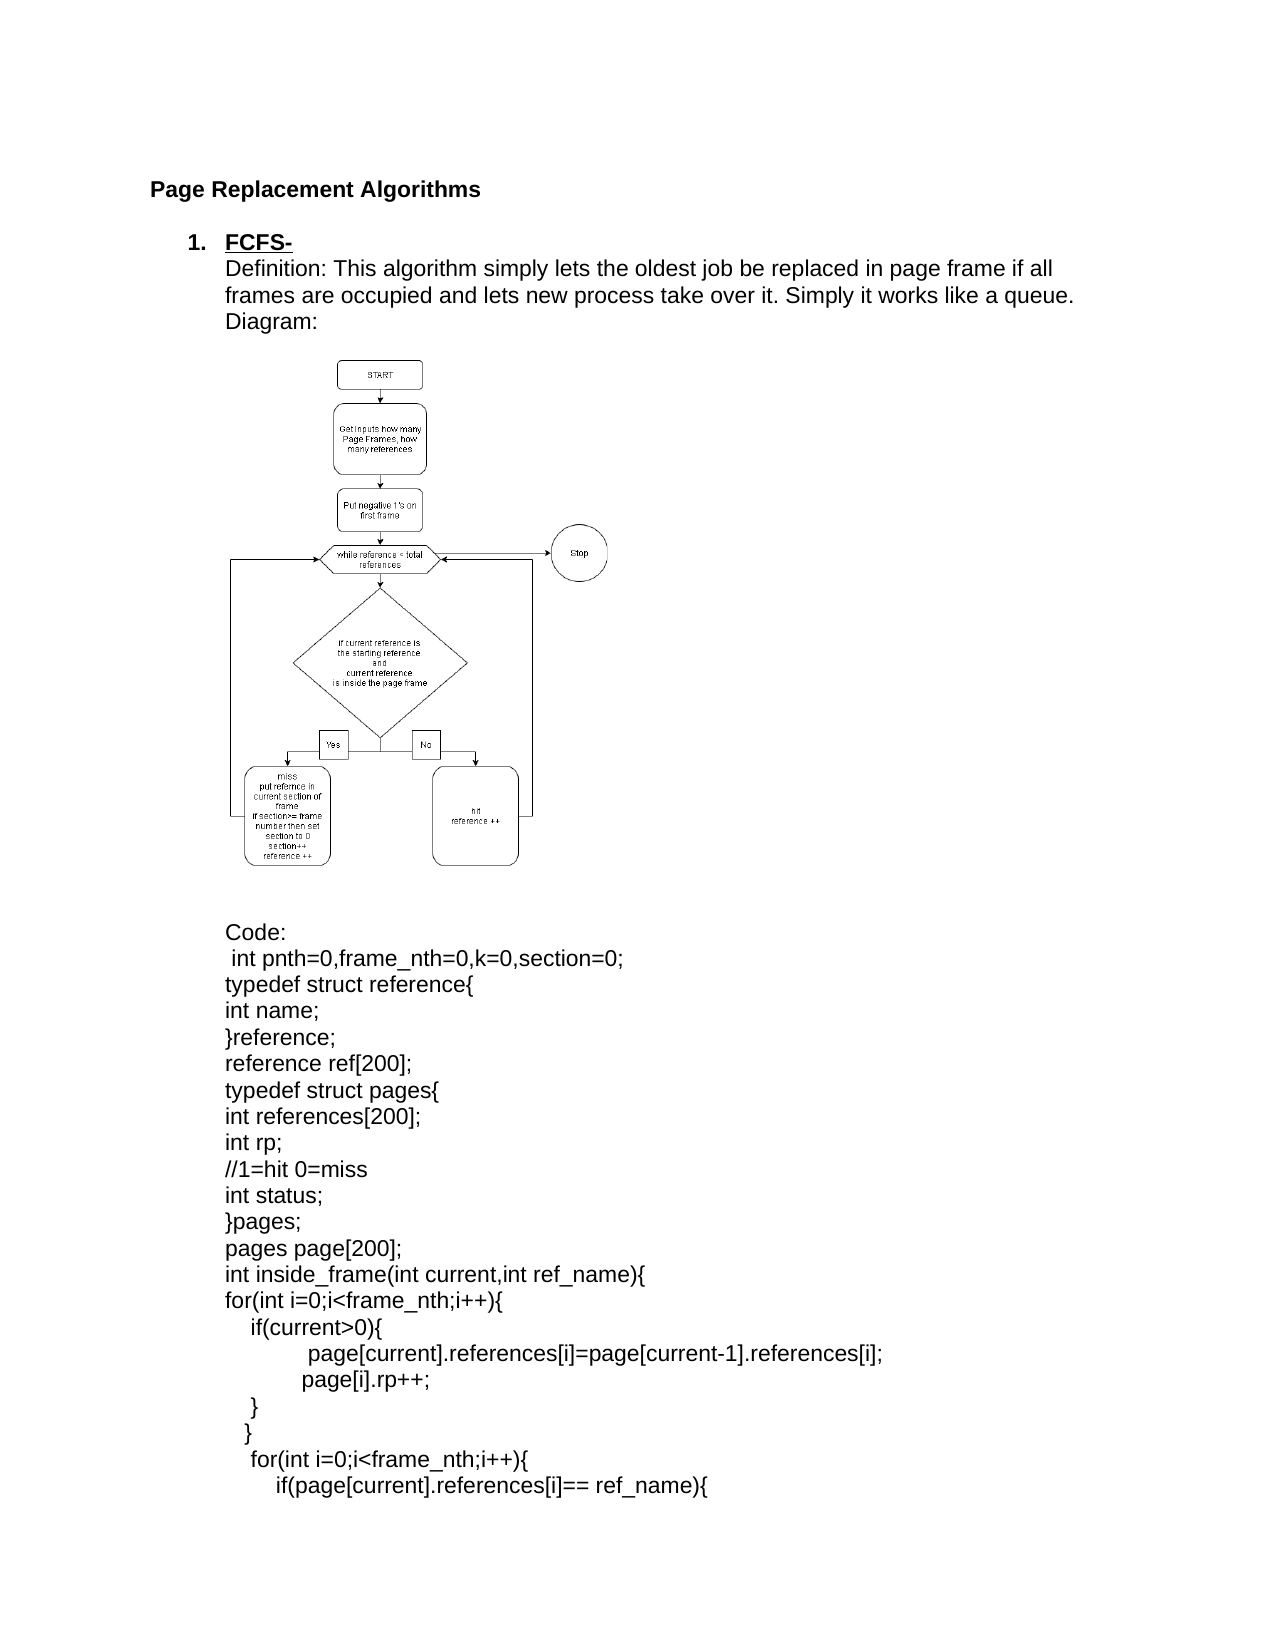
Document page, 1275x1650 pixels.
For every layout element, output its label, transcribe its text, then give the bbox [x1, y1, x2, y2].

list typedef struct pages{ [225, 1077, 1125, 1103]
list } [225, 1419, 1125, 1446]
list if(page[current].references[i]== ref_name){ [225, 1472, 1125, 1498]
list Diagram: [225, 308, 1125, 334]
list FCFS- [187, 229, 1125, 255]
list pages page[200]; [225, 1235, 1125, 1261]
list page[i].rp++; [225, 1366, 1125, 1393]
list int inside_frame(int current,int ref_name){ [225, 1261, 1125, 1287]
list }reference; [225, 1024, 1125, 1050]
list Definition: This algorithm simply lets the oldest job be replaced in page frame if all frames are occupied and lets new process take over it. Simply it works like a queue. [225, 255, 1125, 308]
list int references[200]; [225, 1103, 1125, 1129]
list int pnth=0,frame_nth=0,k=0,section=0; [225, 945, 1125, 971]
text Page Replacement Algorithms [150, 176, 1125, 203]
list int rp; [225, 1129, 1125, 1156]
list for(int i=0;i<frame_nth;i++){ [225, 1446, 1125, 1472]
list for(int i=0;i<frame_nth;i++){ [225, 1287, 1125, 1314]
list typedef struct reference{ [225, 971, 1125, 997]
list if(current>0){ [225, 1314, 1125, 1340]
list int name; [225, 997, 1125, 1024]
list int status; [225, 1182, 1125, 1208]
list } [225, 1393, 1125, 1419]
list //1=hit 0=miss [225, 1156, 1125, 1182]
list reference ref[200]; [225, 1050, 1125, 1077]
list }pages; [225, 1208, 1125, 1235]
list Code: [225, 892, 1125, 945]
picture [225, 360, 608, 866]
list page[current].references[i]=page[current-1].references[i]; [225, 1340, 1125, 1366]
